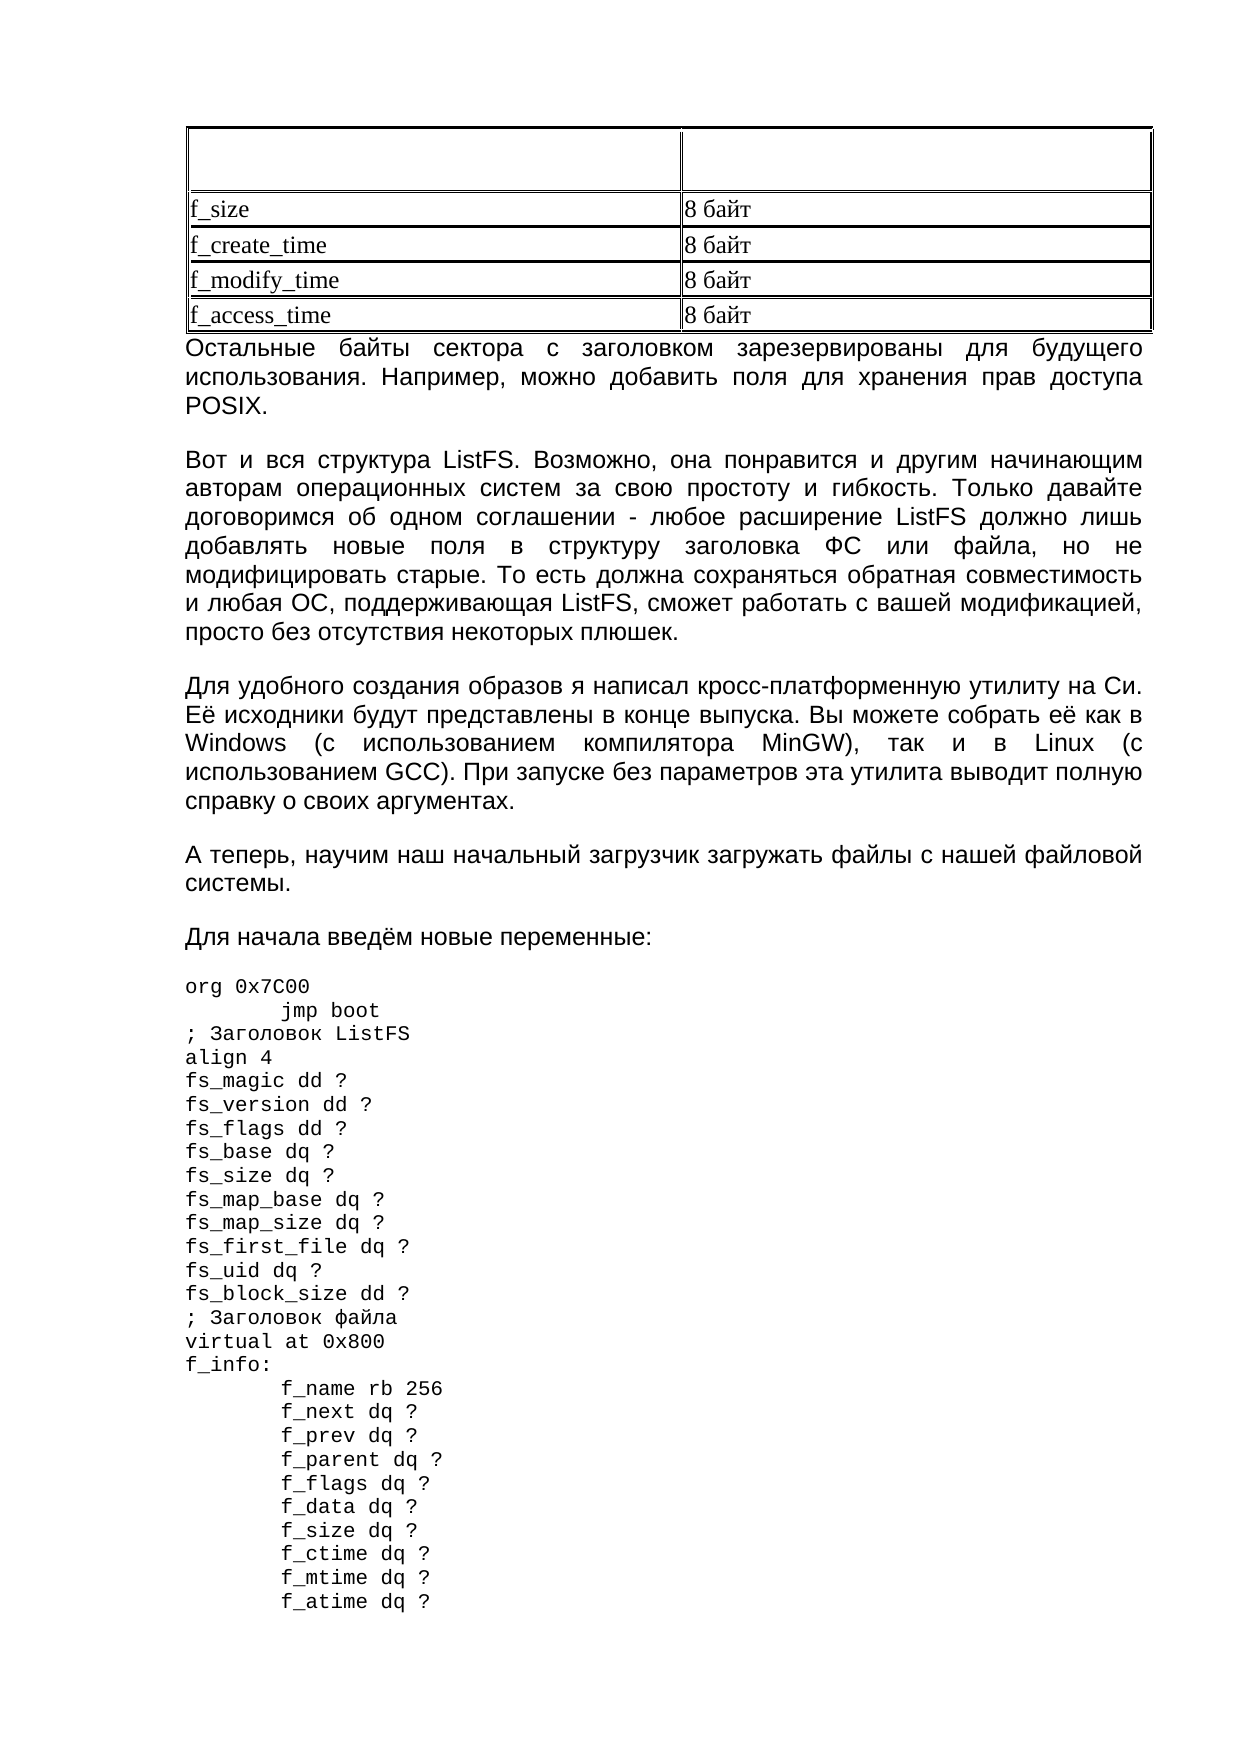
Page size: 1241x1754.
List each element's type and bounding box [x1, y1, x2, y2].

table_header [177, 118, 1152, 1622]
